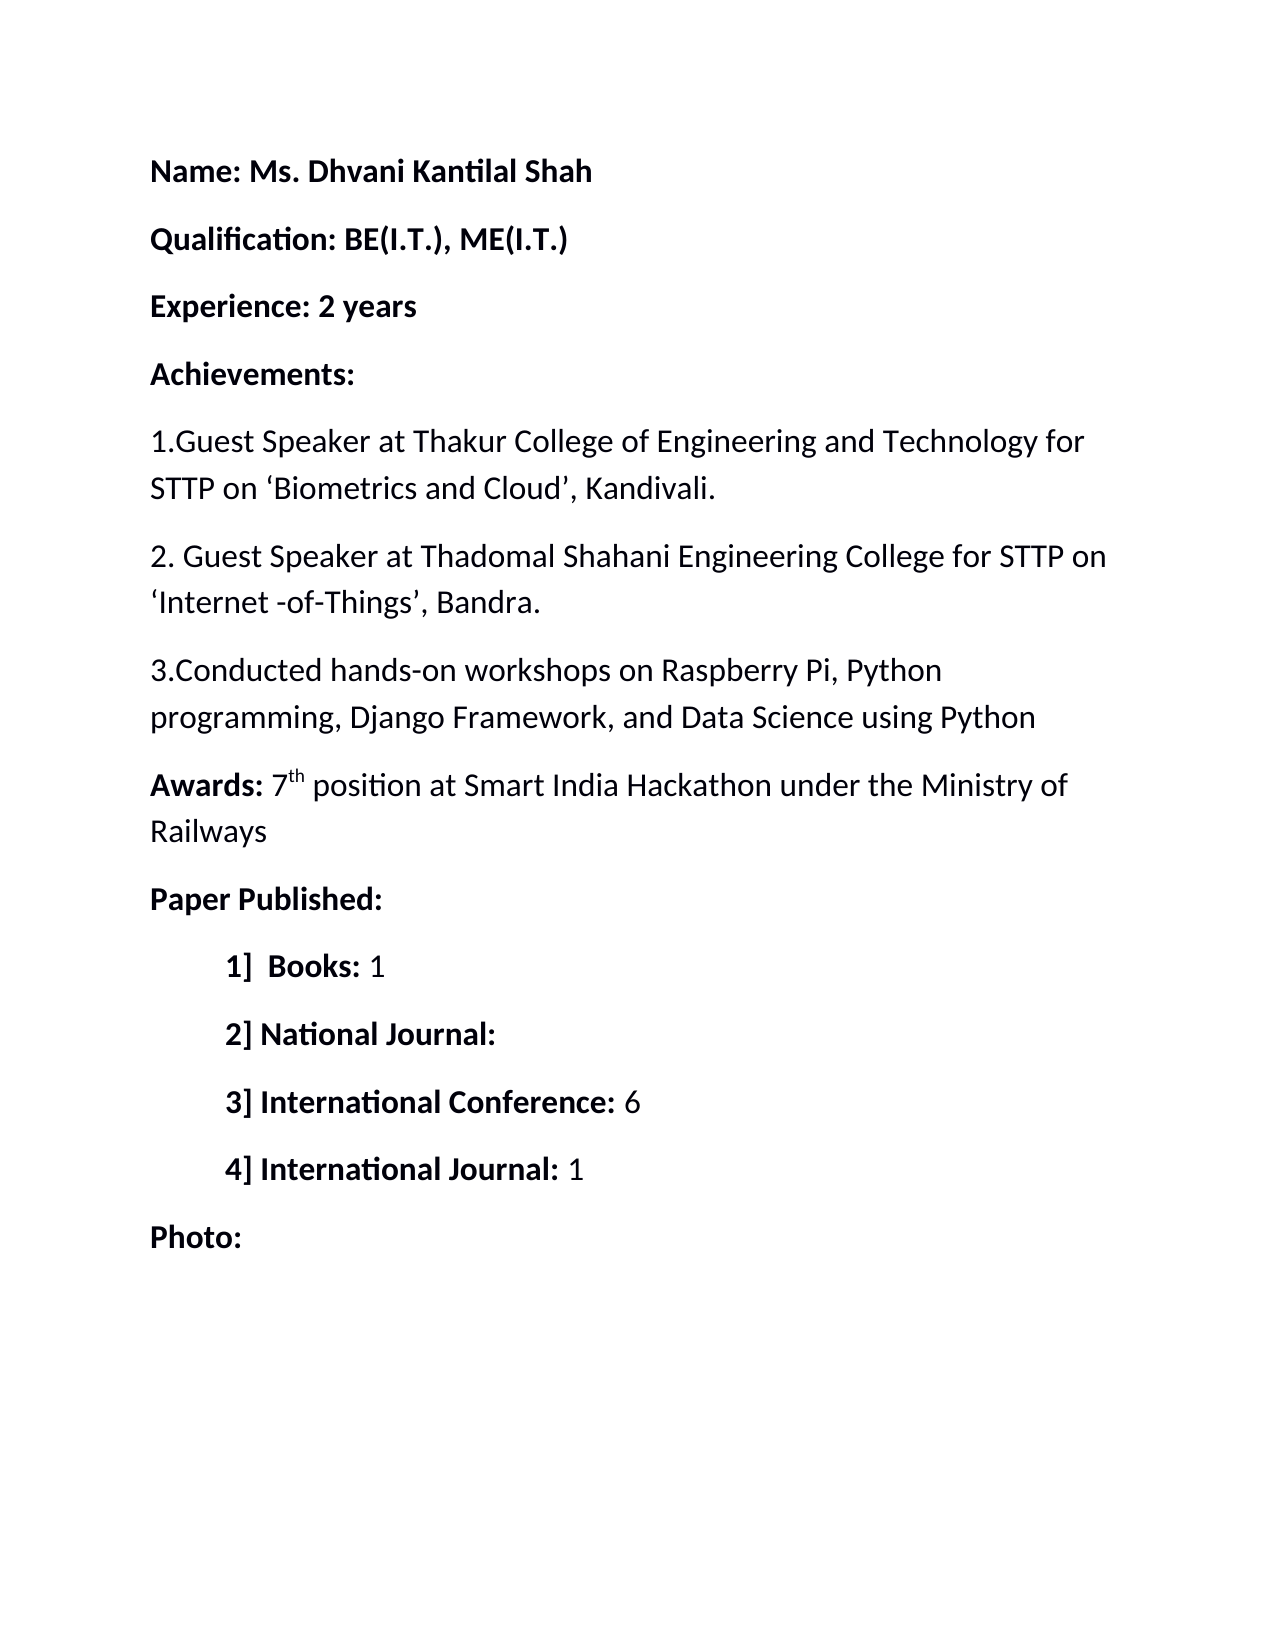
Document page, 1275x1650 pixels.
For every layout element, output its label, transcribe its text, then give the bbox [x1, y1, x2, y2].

text 2. Guest Speaker at Thadomal Shahani Engineering College for STTP on ‘Internet -of-Things’, Bandra. [150, 535, 1125, 622]
text Achievements: [150, 353, 1125, 393]
text 1] Books: 1 [150, 946, 1125, 986]
text Experience: 2 years [150, 285, 1125, 326]
text Qualification: BE(I.T.), ME(I.T.) [150, 218, 1125, 258]
text 2] National Journal: [150, 1013, 1125, 1054]
text 4] International Journal: 1 [150, 1148, 1125, 1189]
text 3.Conducted hands-on workshops on Raspberry Pi, Python programming, Django Framework, and Data Science using Python [150, 649, 1125, 737]
text Awards: 7th position at Smart India Hackathon under the Ministry of Railways [150, 763, 1125, 851]
text Paper Published: [150, 878, 1125, 919]
text Photo: [150, 1216, 1125, 1257]
text 3] International Conference: 6 [150, 1081, 1125, 1121]
text 1.Guest Speaker at Thakur College of Engineering and Technology for STTP on ‘Biometrics and Cloud’, Kandivali. [150, 420, 1125, 508]
text Name: Ms. Dhvani Kantilal Shah [150, 150, 1125, 191]
